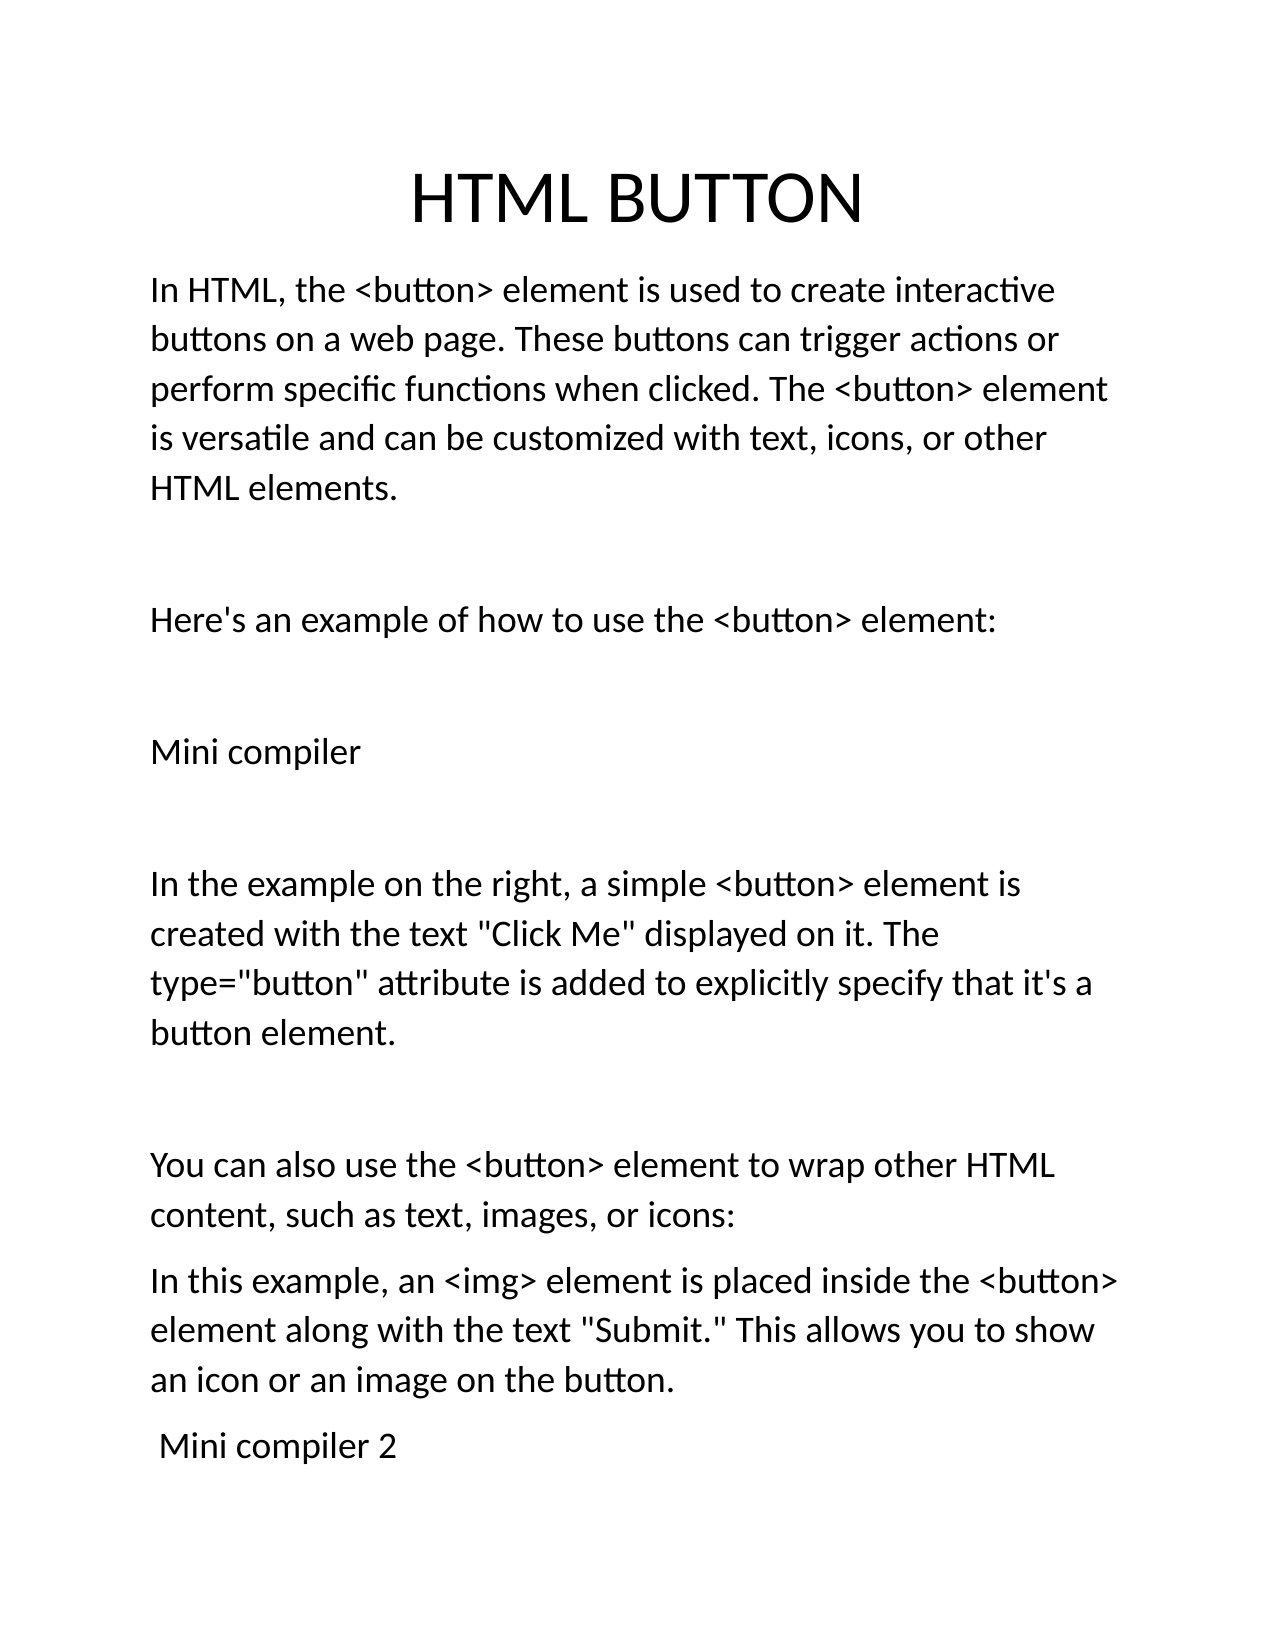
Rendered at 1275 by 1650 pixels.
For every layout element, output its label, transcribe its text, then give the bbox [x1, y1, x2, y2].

text You can also use the <button> element to wrap other HTML content, such as text, images, or icons: [150, 1141, 1125, 1236]
text HTML BUTTON [150, 150, 1125, 242]
text Mini compiler [150, 728, 1125, 774]
text In HTML, the <button> element is used to create interactive buttons on a web page. These buttons can trigger actions or perform specific functions when clicked. The <button> element is versatile and can be customized with text, icons, or other HTML elements. [150, 266, 1125, 509]
text Mini compiler 2 [150, 1422, 1125, 1468]
text Here's an example of how to use the <button> element: [150, 596, 1125, 642]
text In this example, an <img> element is placed inside the <button> element along with the text "Submit." This allows you to show an icon or an image on the button. [150, 1257, 1125, 1401]
text In the example on the right, a simple <button> element is created with the text "Click Me" displayed on it. The type="button" attribute is added to explicitly specify that it's a button element. [150, 860, 1125, 1054]
